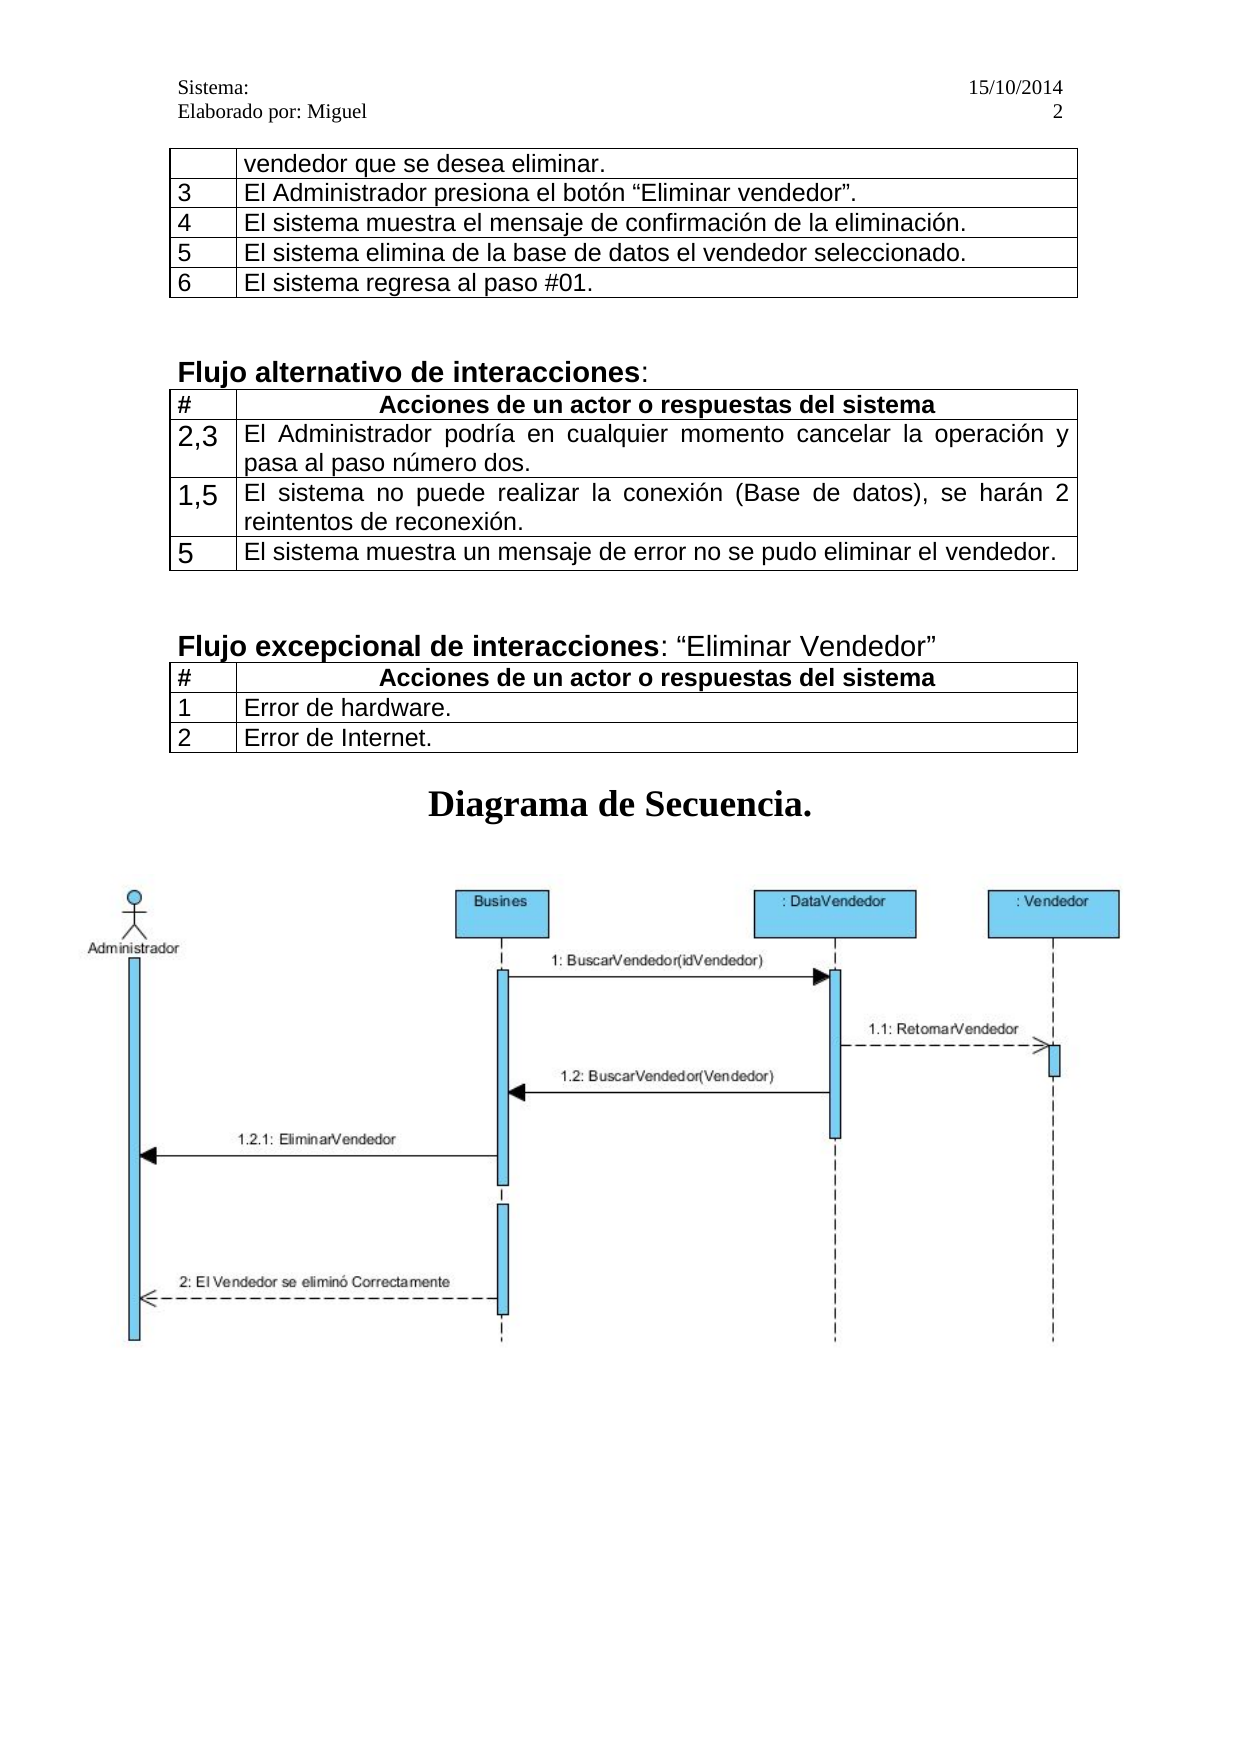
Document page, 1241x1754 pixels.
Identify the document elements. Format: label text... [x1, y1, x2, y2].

table_cell El sistema regresa al paso #01. [237, 268, 1077, 297]
table_cell El sistema elimina de la base de datos el vendedor seleccionado. [237, 238, 1077, 267]
table_cell 5 [171, 537, 236, 570]
table_cell Error de Internet. [237, 723, 1077, 752]
text Diagrama de Secuencia. [177, 781, 1063, 824]
table_cell 4 [171, 208, 236, 237]
table_cell Error de hardware. [237, 693, 1077, 722]
table_cell 2 [171, 149, 236, 177]
table_cell El Administrador podría en cualquier momento cancelar la operación y pasa al paso número dos. [237, 420, 1077, 477]
table_cell 2,3 [171, 420, 236, 477]
table_cell El sistema no puede realizar la conexión (Base de datos), se harán 2 reintentos de reconexión. [237, 478, 1077, 536]
table_header Acciones de un actor o respuestas del sistema [237, 390, 1077, 418]
table_header # [171, 663, 236, 692]
text Flujo alternativo de interacciones: [177, 355, 1063, 389]
picture [68, 874, 1171, 1411]
text Flujo excepcional de interacciones: “Eliminar Vendedor” [177, 629, 1063, 662]
table_header # [171, 390, 236, 418]
table_header Acciones de un actor o respuestas del sistema [237, 663, 1077, 692]
table_cell 6 [171, 268, 236, 297]
table_cell 3 [171, 179, 236, 207]
table_cell El sistema muestra el mensaje de confirmación de la eliminación. [237, 208, 1077, 237]
table_cell El Administrador presiona el botón “Eliminar vendedor”. [237, 179, 1077, 207]
table_cell 2 [171, 723, 236, 752]
table_cell 1 [171, 693, 236, 722]
table_cell 1,5 [171, 478, 236, 536]
table_cell El Administradores selecciona de la lista la opción con la información del vendedor que se desea eliminar. [237, 149, 1077, 177]
table_cell El sistema muestra un mensaje de error no se pudo eliminar el vendedor. [237, 537, 1077, 570]
table_cell 5 [171, 238, 236, 267]
